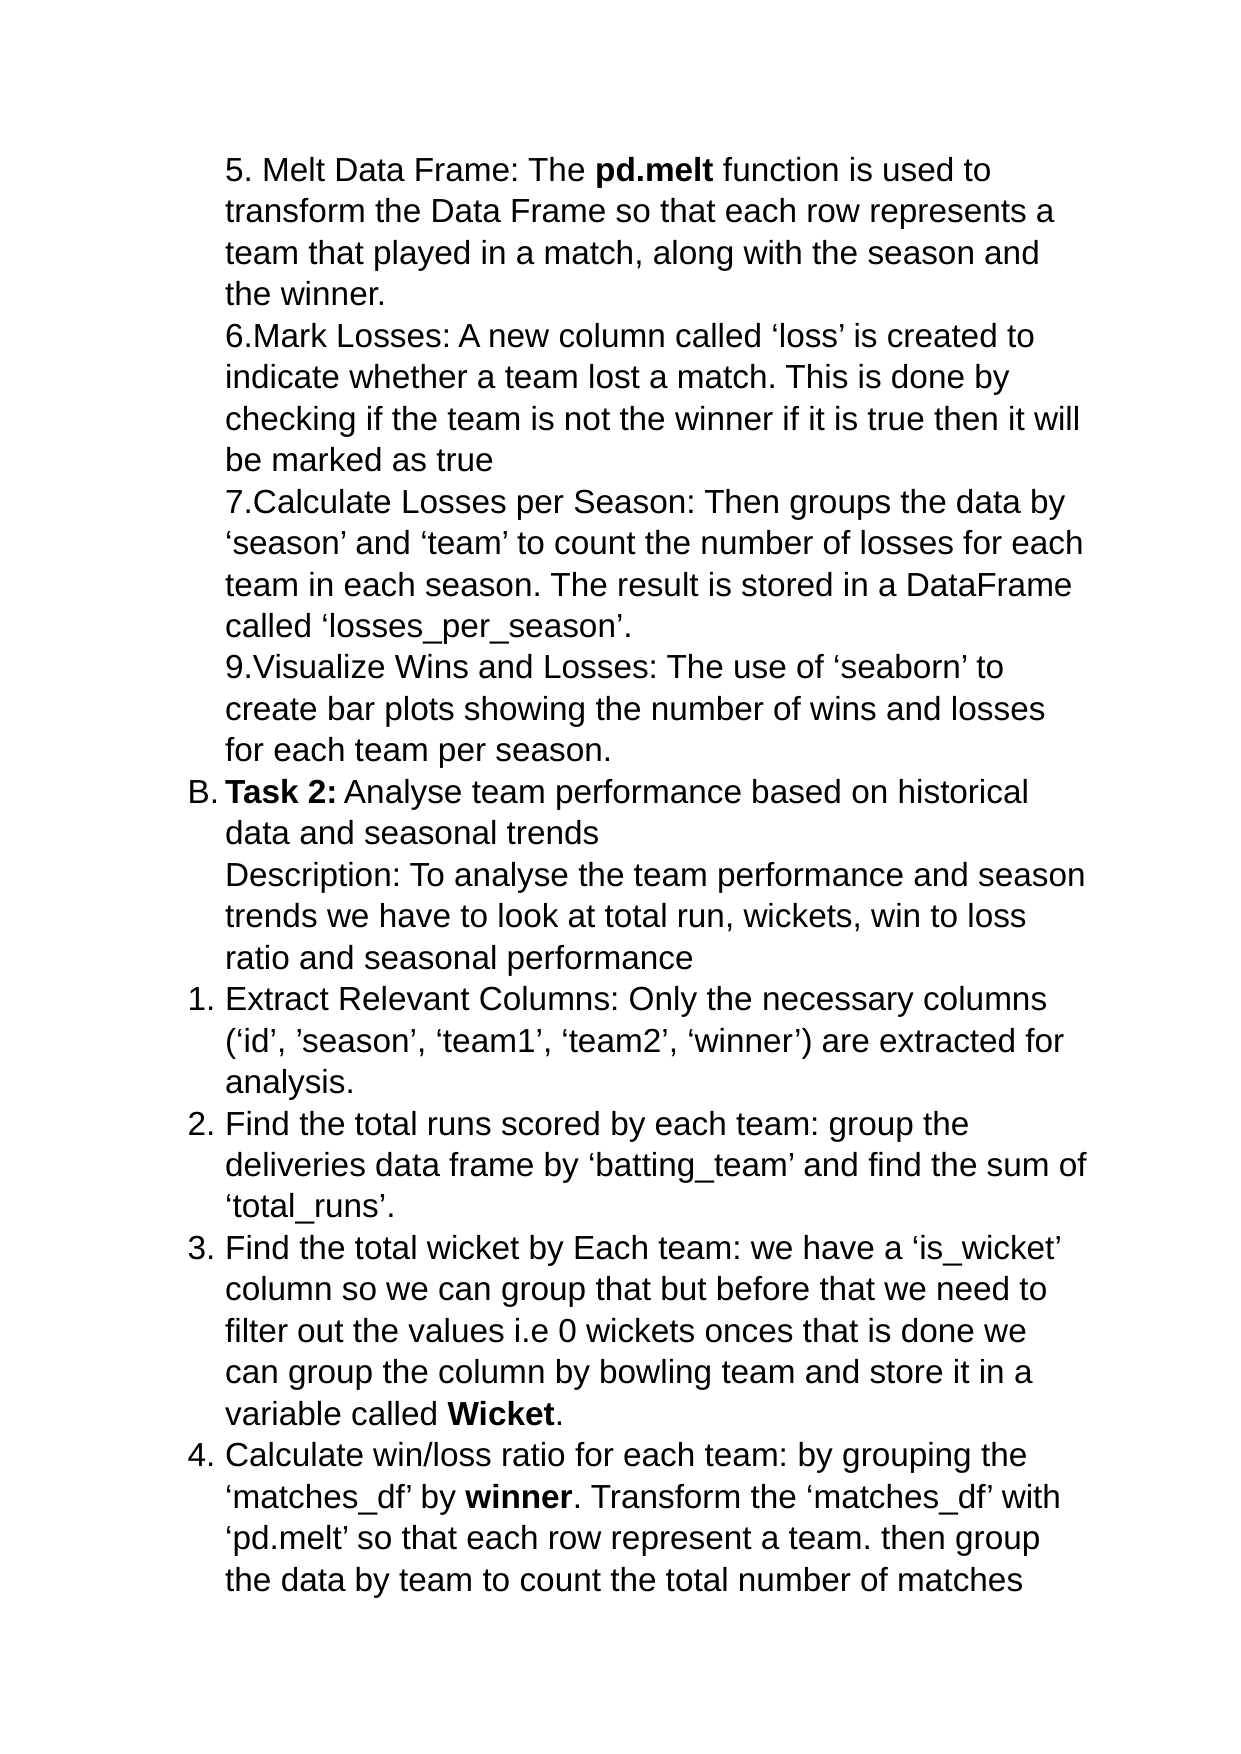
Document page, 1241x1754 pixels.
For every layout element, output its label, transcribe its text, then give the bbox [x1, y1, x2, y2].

list 5. Melt Data Frame: The pd.melt function is used to transform the Data Frame so that each row represents a team that played in a match, along with the season and the winner. [225, 150, 1090, 313]
list 6.Mark Losses: A new column called ‘loss’ is created to indicate whether a team lost a match. This is done by checking if the team is not the winner if it is true then it will be marked as true [225, 316, 1090, 479]
list 7.Calculate Losses per Season: Then groups the data by ‘season’ and ‘team’ to count the number of losses for each team in each season. The result is stored in a DataFrame called ‘losses_per_season’. [225, 482, 1090, 644]
list Extract Relevant Columns: Only the necessary columns (‘id’, ’season’, ‘team1’, ‘team2’, ‘winner’) are extracted for analysis. [187, 979, 1090, 1101]
list Description: To analyse the team performance and season trends we have to look at total run, wickets, win to loss ratio and seasonal performance [225, 855, 1090, 976]
list 9.Visualize Wins and Losses: The use of ‘seaborn’ to create bar plots showing the number of wins and losses for each team per season. [225, 647, 1090, 769]
list Find the total runs scored by each team: group the deliveries data frame by ‘batting_team’ and find the sum of ‘total_runs’. [187, 1103, 1090, 1225]
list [187, 1435, 1090, 1598]
list Find the total wicket by Each team: we have a ‘is_wicket’ column so we can group that but before that we need to filter out the values i.e 0 wickets onces that is done we can group the column by bowling team and store it in a variable called Wicket. [187, 1228, 1090, 1432]
list Task 2: Analyse team performance based on historical data and seasonal trends [187, 772, 1090, 852]
